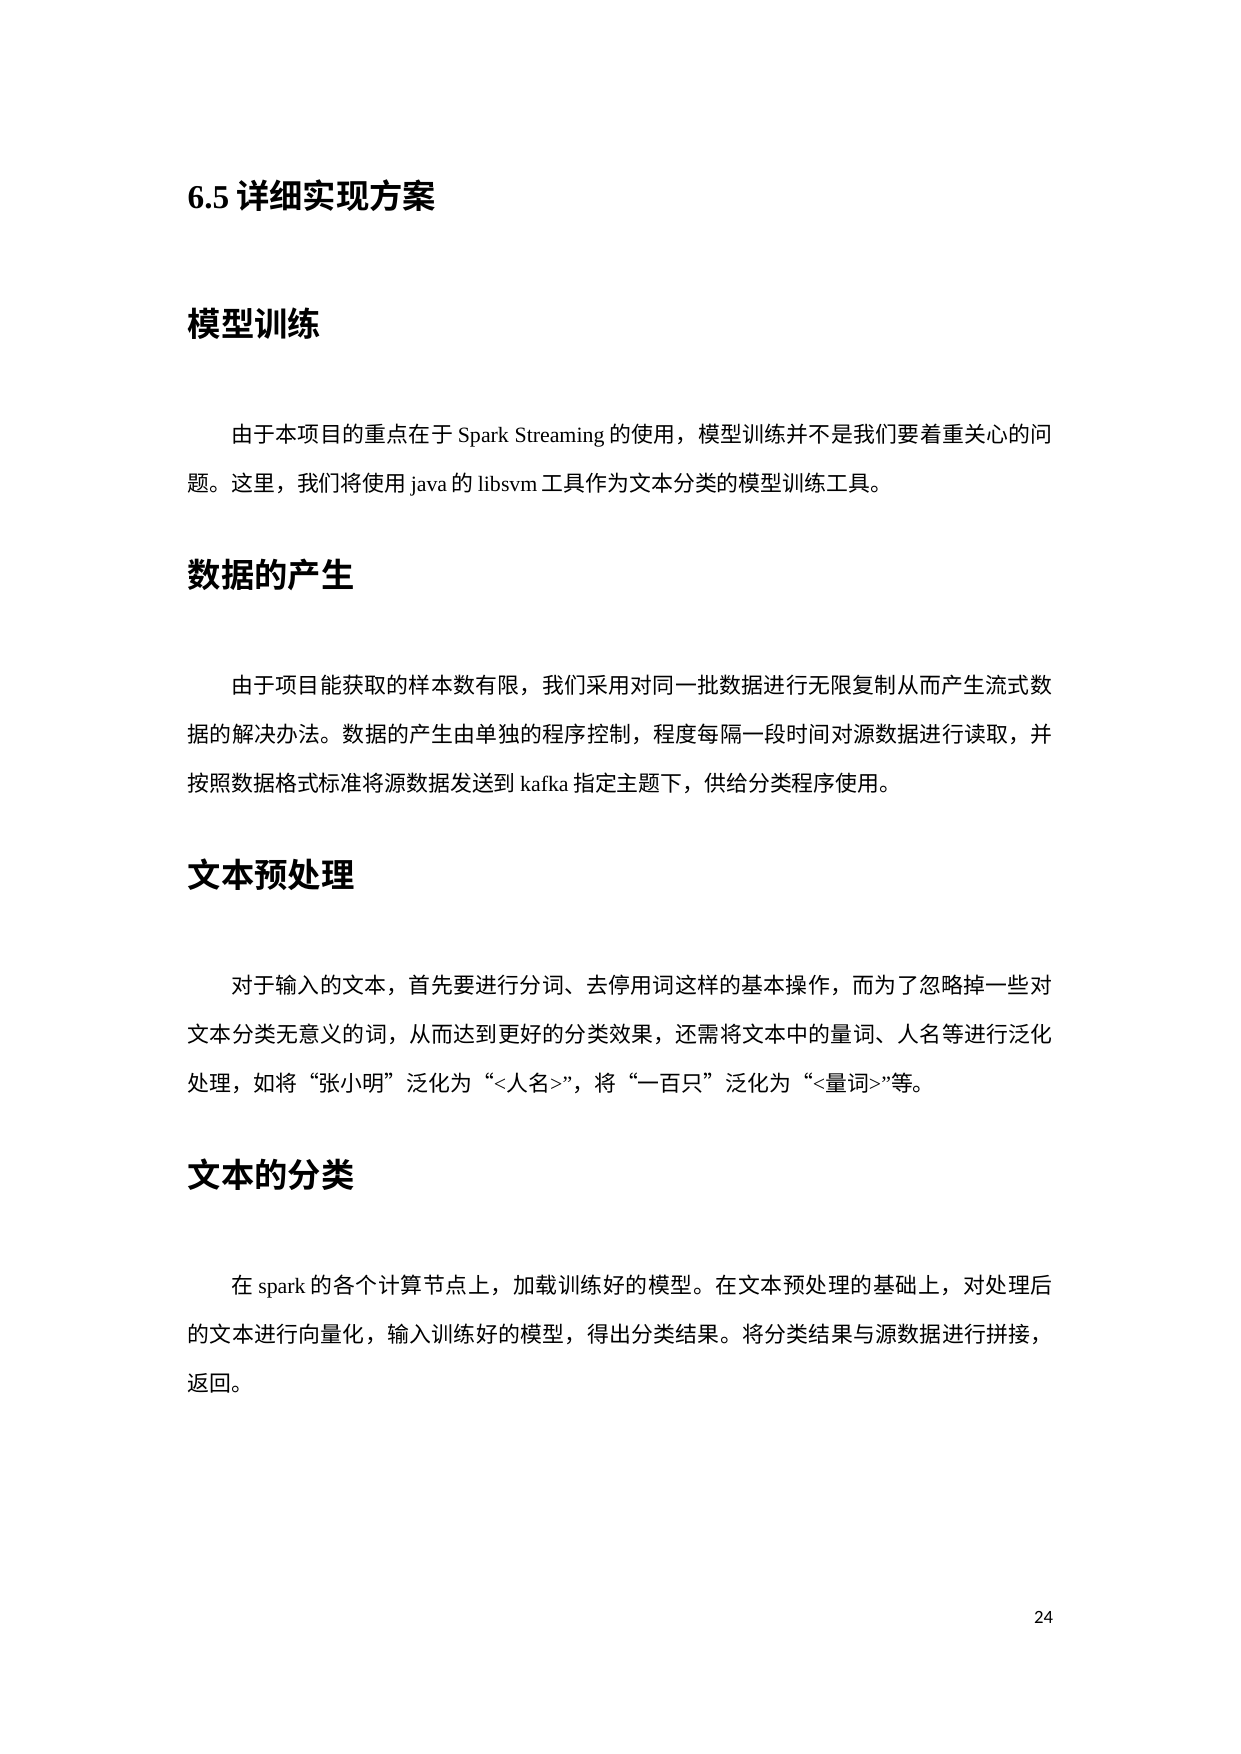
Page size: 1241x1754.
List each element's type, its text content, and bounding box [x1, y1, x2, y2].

text 由于本项目的重点在于Spark Streaming的使用，模型训练并不是我们要着重关心的问题。这里，我们将使用java的libsvm工具作为文本分类的模型训练工具。 [187, 416, 1053, 498]
text 由于项目能获取的样本数有限，我们采用对同一批数据进行无限复制从而产生流式数据的解决办法。数据的产生由单独的程序控制，程度每隔一段时间对源数据进行读取，并按照数据格式标准将源数据发送到kafka指定主题下，供给分类程序使用。 [187, 668, 1053, 798]
subtitle 6.5详细实现方案 [187, 162, 1053, 227]
subtitle 数据的产生 [187, 541, 1053, 606]
subtitle 模型训练 [187, 289, 1053, 354]
text 对于输入的文本，首先要进行分词、去停用词这样的基本操作，而为了忽略掉一些对文本分类无意义的词，从而达到更好的分类效果，还需将文本中的量词、人名等进行泛化处理，如将“张小明”泛化为“<人名>”，将“一百只”泛化为“<量词>”等。 [187, 968, 1053, 1098]
text 在spark的各个计算节点上，加载训练好的模型。在文本预处理的基础上，对处理后的文本进行向量化，输入训练好的模型，得出分类结果。将分类结果与源数据进行拼接，返回。 [187, 1268, 1053, 1398]
subtitle 文本的分类 [187, 1141, 1053, 1206]
subtitle 文本预处理 [187, 841, 1053, 906]
